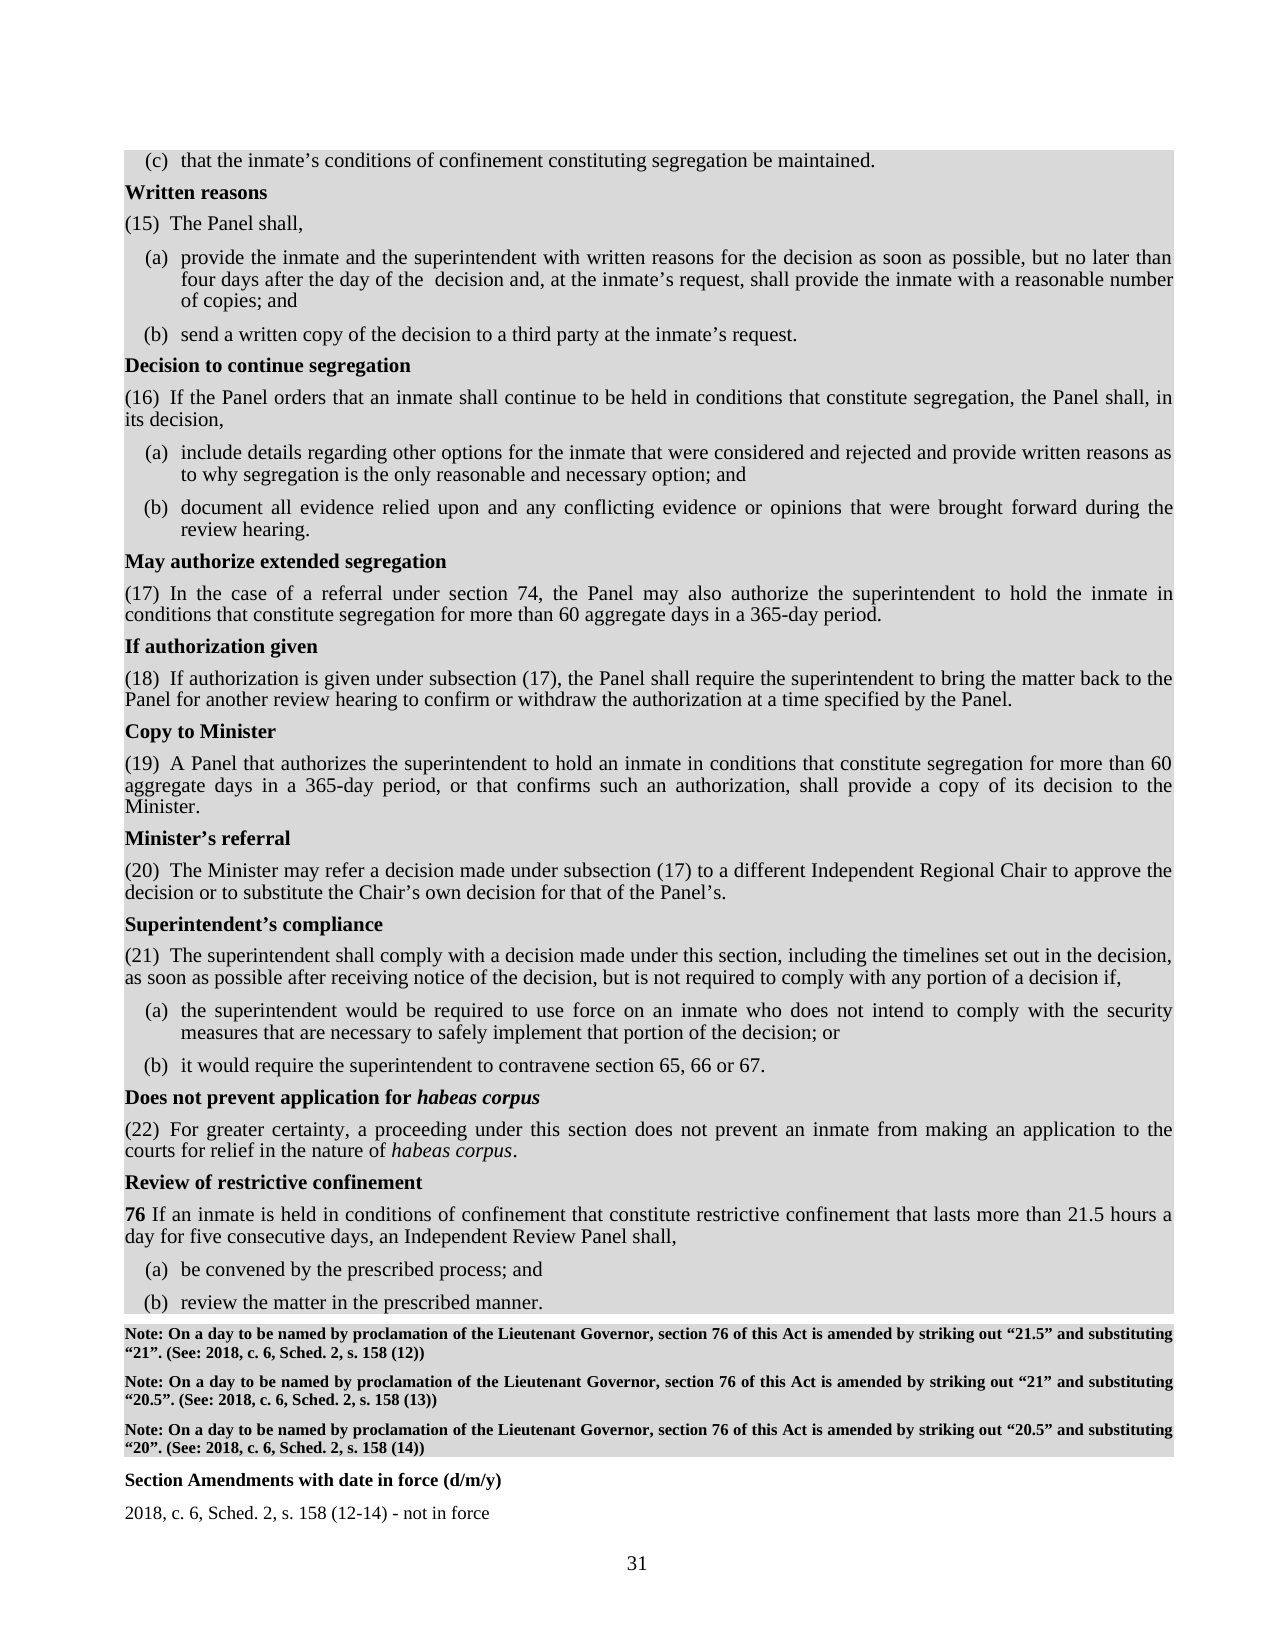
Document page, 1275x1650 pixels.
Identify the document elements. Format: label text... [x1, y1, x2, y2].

text (15) The Panel shall, [124, 213, 1174, 235]
text (c) that the inmate’s conditions of confinement constituting segregation be maintained. [124, 150, 1174, 172]
text (a) include details regarding other options for the inmate that were considered and rejected and provide written reasons as to why segregation is the only reasonable and necessary option; and [124, 442, 1174, 486]
text (b) review the matter in the prescribed manner. [124, 1292, 1174, 1314]
text Note: On a day to be named by proclamation of the Lieutenant Governor, section 76 of this Act is amended by striking out “21” and substituting “20.5”. (See: 2018, c. 6, Sched. 2, s. 158 (13)) [124, 1372, 1174, 1409]
text (b) it would require the superintendent to contravene section 65, 66 or 67. [124, 1055, 1174, 1077]
text May authorize extended segregation [124, 553, 1174, 572]
text Decision to continue segregation [124, 358, 1174, 377]
text Section Amendments with date in force (d/m/y) [124, 1469, 1174, 1491]
text (a) provide the inmate and the superintendent with written reasons for the decision as soon as possible, but no later than four days after the day of the decision and, at the inmate’s request, shall provide the inmate with a reasonable number of copies; and [124, 247, 1174, 312]
text If authorization given [124, 638, 1174, 657]
text 76 If an inmate is held in conditions of confinement that constitute restrictive confinement that lasts more than 21.5 hours a day for five consecutive days, an Independent Review Panel shall, [124, 1204, 1174, 1247]
text (21) The superintendent shall comply with a decision made under this section, including the timelines set out in the decision, as soon as possible after receiving notice of the decision, but is not required to comply with any portion of a decision if, [124, 945, 1174, 989]
text 2018, c. 6, Sched. 2, s. 158 (12-14) - not in force [124, 1502, 1174, 1524]
text (16) If the Panel orders that an inmate shall continue to be held in conditions that constitute segregation, the Panel shall, in its decision, [124, 387, 1174, 431]
text Note: On a day to be named by proclamation of the Lieutenant Governor, section 76 of this Act is amended by striking out “21.5” and substituting “21”. (See: 2018, c. 6, Sched. 2, s. 158 (12)) [124, 1324, 1174, 1362]
text (a) the superintendent would be required to use force on an inmate who does not intend to comply with the security measures that are necessary to safely implement that portion of the decision; or [124, 1000, 1174, 1044]
text (19) A Panel that authorizes the superintendent to hold an inmate in conditions that constitute segregation for more than 60 aggregate days in a 365-day period, or that confirms such an authorization, shall provide a copy of its decision to the Minister. [124, 753, 1174, 818]
text Note: On a day to be named by proclamation of the Lieutenant Governor, section 76 of this Act is amended by striking out “20.5” and substituting “20”. (See: 2018, c. 6, Sched. 2, s. 158 (14)) [124, 1420, 1174, 1457]
text (20) The Minister may refer a decision made under subsection (17) to a different Independent Regional Chair to approve the decision or to substitute the Chair’s own decision for that of the Panel’s. [124, 860, 1174, 903]
text Superintendent’s compliance [124, 916, 1174, 935]
text Copy to Minister [124, 724, 1174, 742]
text (18) If authorization is given under subsection (17), the Panel shall require the superintendent to bring the matter back to the Panel for another review hearing to confirm or withdraw the authorization at a time specified by the Panel. [124, 668, 1174, 711]
text Written reasons [124, 184, 1174, 203]
text Review of restrictive confinement [124, 1175, 1174, 1193]
text Minister’s referral [124, 831, 1174, 849]
text (b) document all evidence relied upon and any conflicting evidence or opinions that were brought forward during the review hearing. [124, 497, 1174, 541]
text (a) be convened by the prescribed process; and [124, 1259, 1174, 1281]
text (17) In the case of a referral under section 74, the Panel may also authorize the superintendent to hold the inmate in conditions that constitute segregation for more than 60 aggregate days in a 365-day period. [124, 582, 1174, 626]
text (22) For greater certainty, a proceeding under this section does not prevent an inmate from making an application to the courts for relief in the nature of habeas corpus. [124, 1119, 1174, 1162]
text (b) send a written copy of the decision to a third party at the inmate’s request. [124, 324, 1174, 345]
text Does not prevent application for habeas corpus [124, 1089, 1174, 1108]
